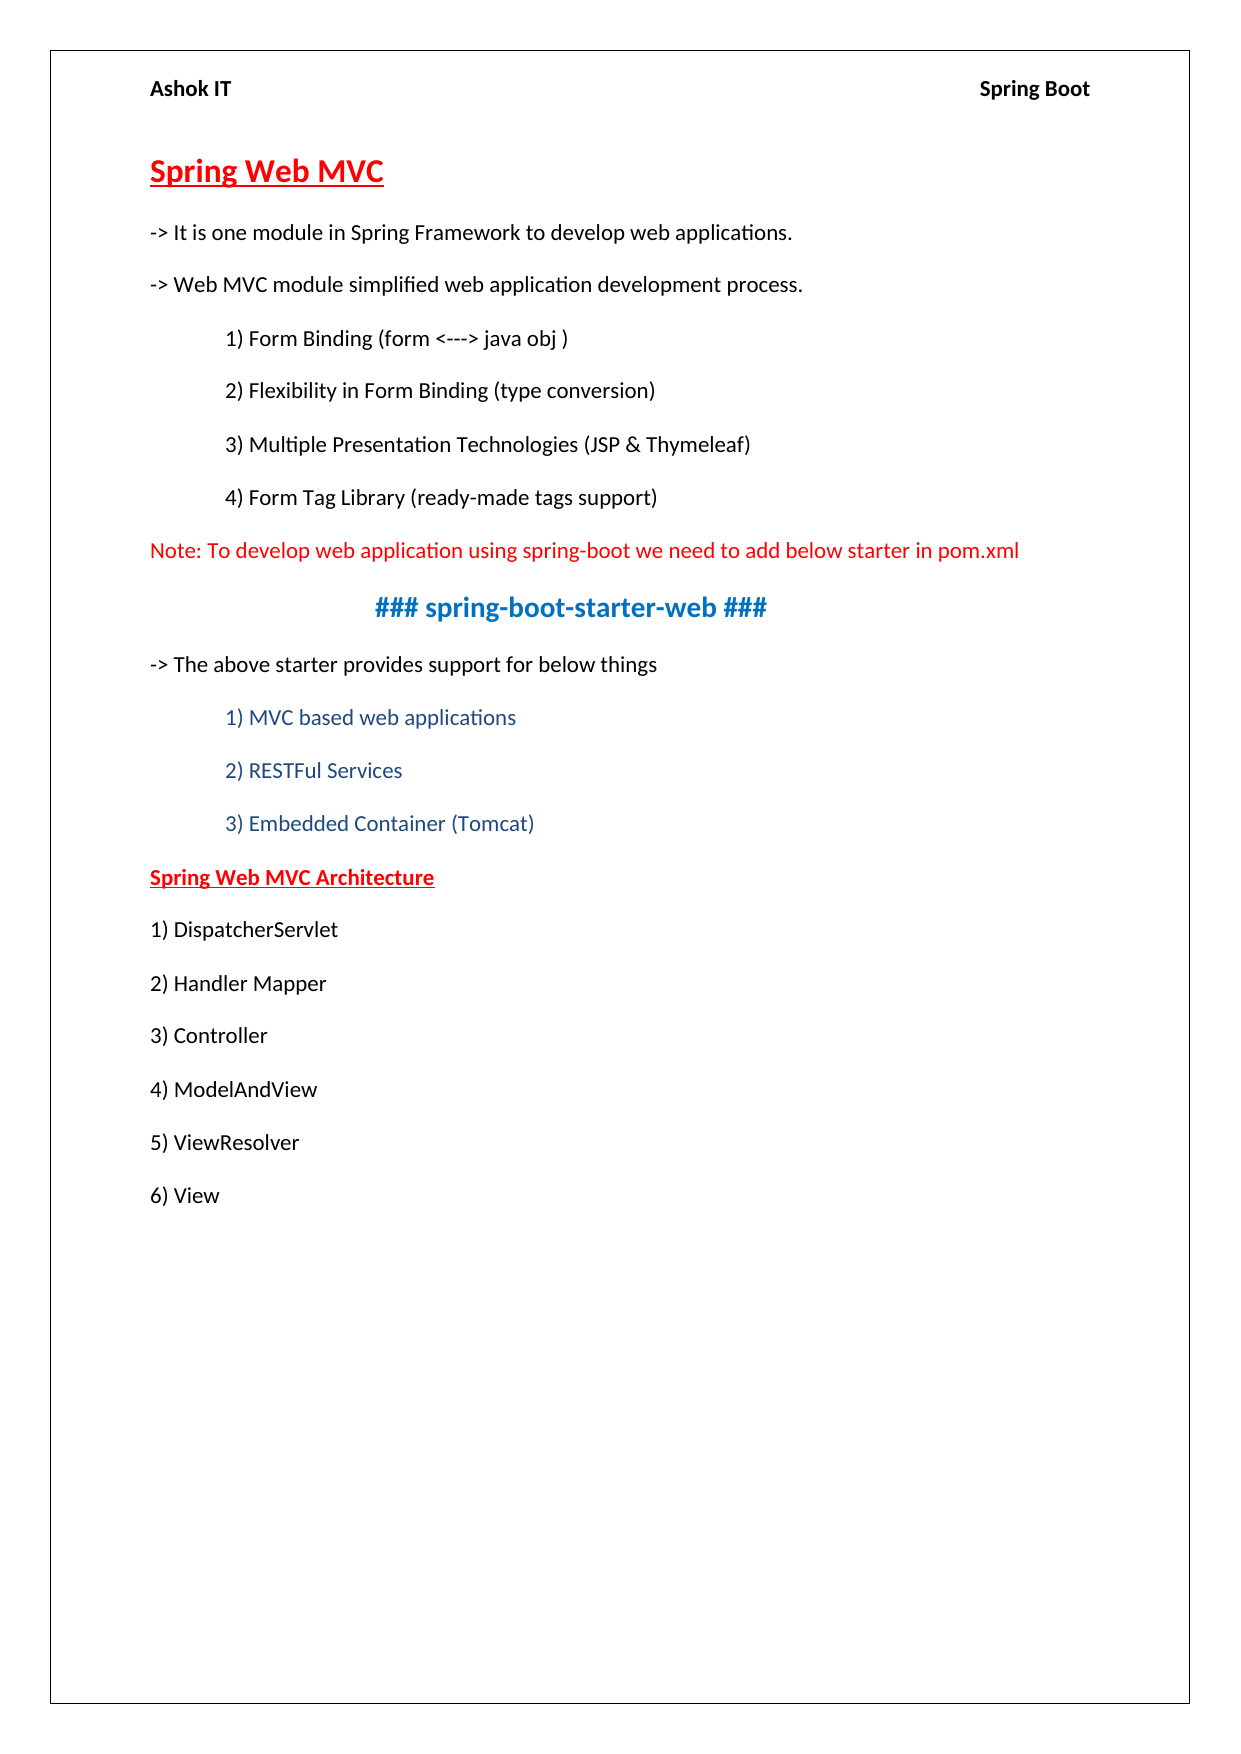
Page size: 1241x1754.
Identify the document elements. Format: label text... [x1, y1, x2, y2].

text 4) ModelAndView [150, 1075, 1090, 1103]
text 1) MVC based web applications [150, 703, 1090, 732]
text -> Web MVC module simplified web application development process. [150, 271, 1090, 299]
text 1) DispatcherServlet [150, 916, 1090, 944]
text 2) Flexibility in Form Binding (type conversion) [150, 377, 1090, 405]
text Spring Web MVC Architecture [150, 863, 1090, 891]
text -> It is one module in Spring Framework to develop web applications. [150, 218, 1090, 246]
text Spring Web MVC [150, 150, 1090, 191]
text -> The above starter provides support for below things [150, 651, 1090, 678]
text 3) Embedded Container (Tomcat) [150, 809, 1090, 838]
text 5) ViewResolver [150, 1128, 1090, 1156]
text ### spring-boot-starter-web ### [150, 589, 1090, 624]
text 6) View [150, 1181, 1090, 1209]
text 1) Form Binding (form <---> java obj ) [150, 324, 1090, 352]
text 3) Controller [150, 1022, 1090, 1050]
text Note: To develop web application using spring-boot we need to add below starter in pom.xml [150, 536, 1090, 564]
text 2) RESTFul Services [150, 757, 1090, 784]
text 4) Form Tag Library (ready-made tags support) [150, 483, 1090, 511]
text 3) Multiple Presentation Technologies (JSP & Thymeleaf) [150, 430, 1090, 458]
text 2) Handler Mapper [150, 969, 1090, 997]
